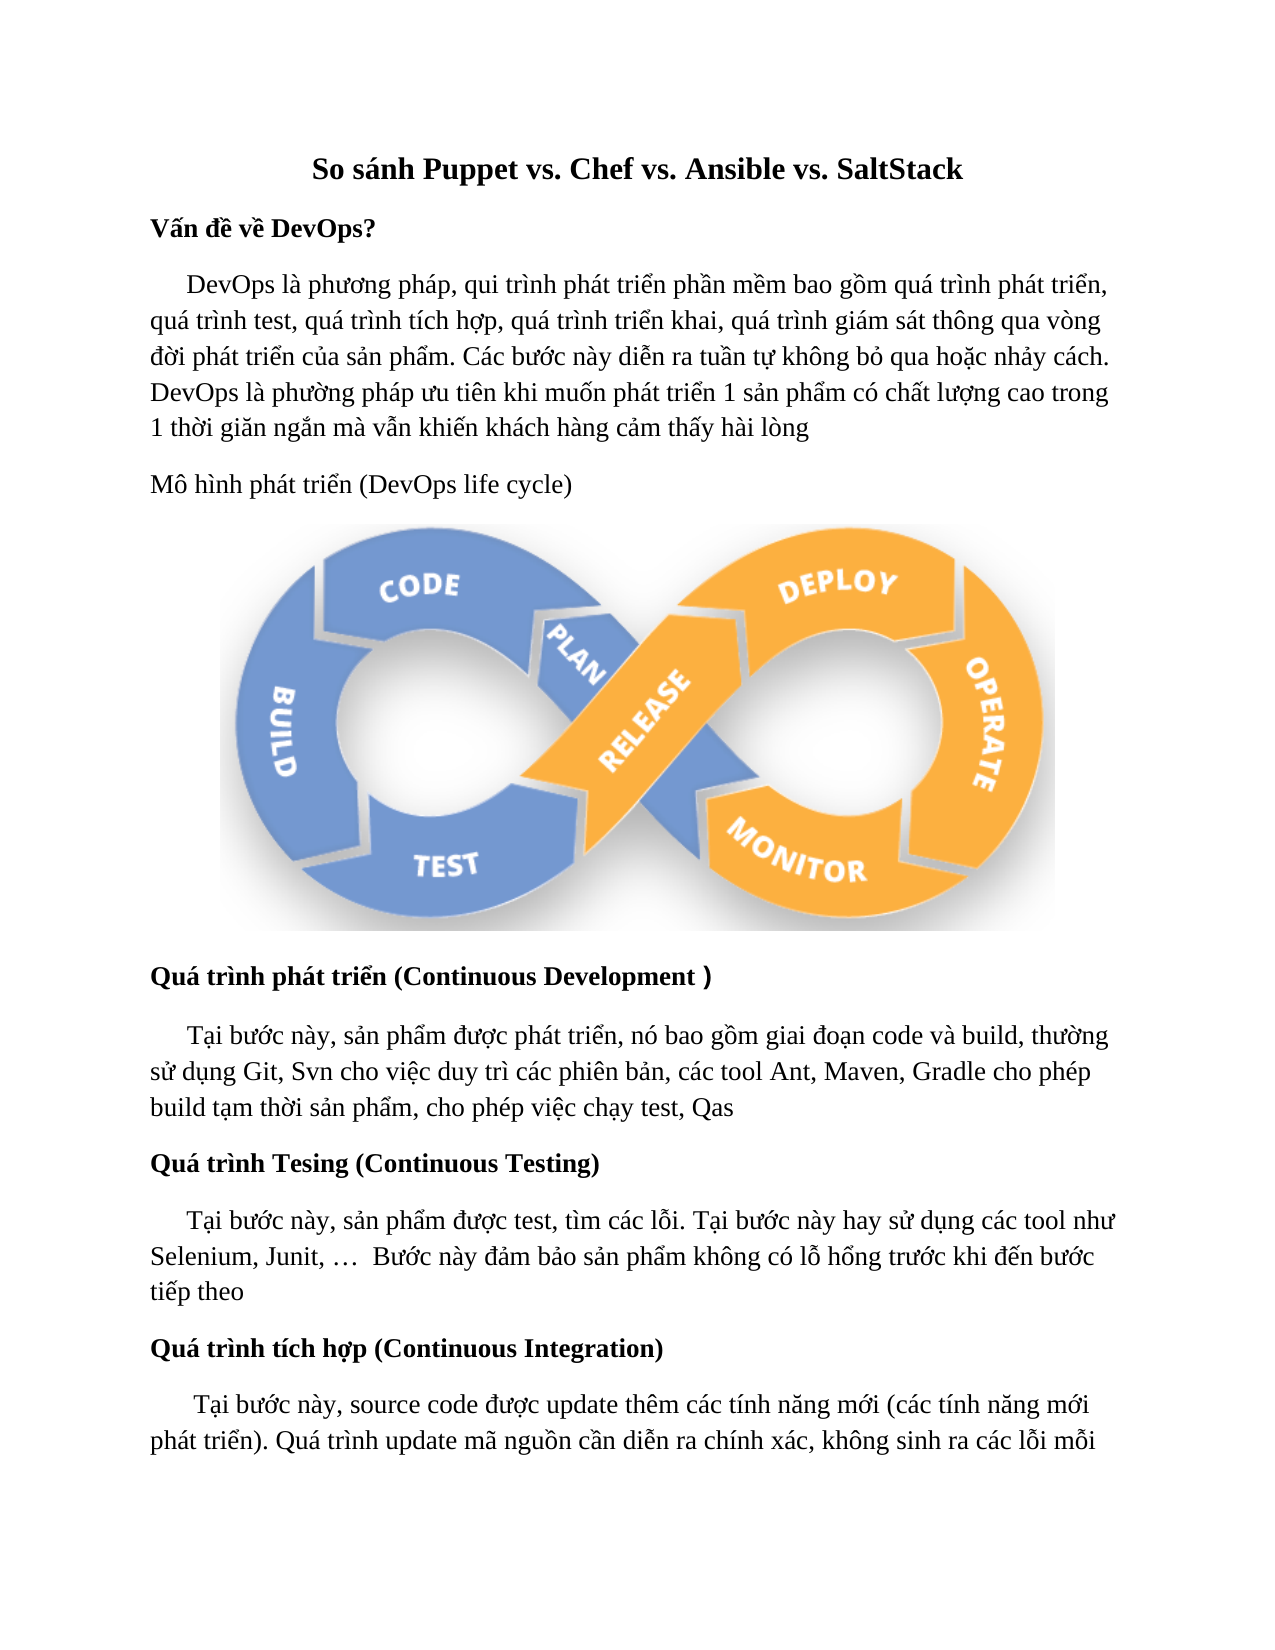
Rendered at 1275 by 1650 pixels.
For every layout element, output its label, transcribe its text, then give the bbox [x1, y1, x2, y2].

picture [220, 524, 1055, 931]
text Tại bước này, sản phẩm được test, tìm các lỗi. Tại bước này hay sử dụng các tool như Selenium, Junit, … Bước này đảm bảo sản phẩm không có lỗ hổng trước khi đến bước tiếp theo [150, 1204, 1125, 1307]
text Tại bước này, sản phẩm được phát triển, nó bao gồm giai đoạn code và build, thường sử dụng Git, Svn cho việc duy trì các phiên bản, các tool Ant, Maven, Gradle cho phép build tạm thời sản phẩm, cho phép việc chạy test, Qas [150, 1019, 1125, 1122]
text Quá trình Tesing (Continuous Testing) [150, 1147, 1125, 1178]
text Vấn đề về DevOps? [150, 212, 1125, 243]
text DevOps là phương pháp, qui trình phát triển phần mềm bao gồm quá trình phát triển, quá trình test, quá trình tích hợp, quá trình triển khai, quá trình giám sát thông qua vòng đời phát triển của sản phẩm. Các bước này diễn ra tuần tự không bỏ qua hoặc nhảy cách. DevOps là phường pháp ưu tiên khi muốn phát triển 1 sản phẩm có chất lượng cao trong 1 thời giăn ngắn mà vẫn khiến khách hàng cảm thấy hài lòng [150, 269, 1125, 443]
text Quá trình phát triển (Continuous Development ) [150, 956, 1125, 993]
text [150, 1388, 1125, 1455]
text Quá trình tích hợp (Continuous Integration) [150, 1332, 1125, 1363]
text So sánh Puppet vs. Chef vs. Ansible vs. SaltStack [150, 150, 1125, 186]
text Mô hình phát triển (DevOps life cycle) [150, 468, 1125, 499]
